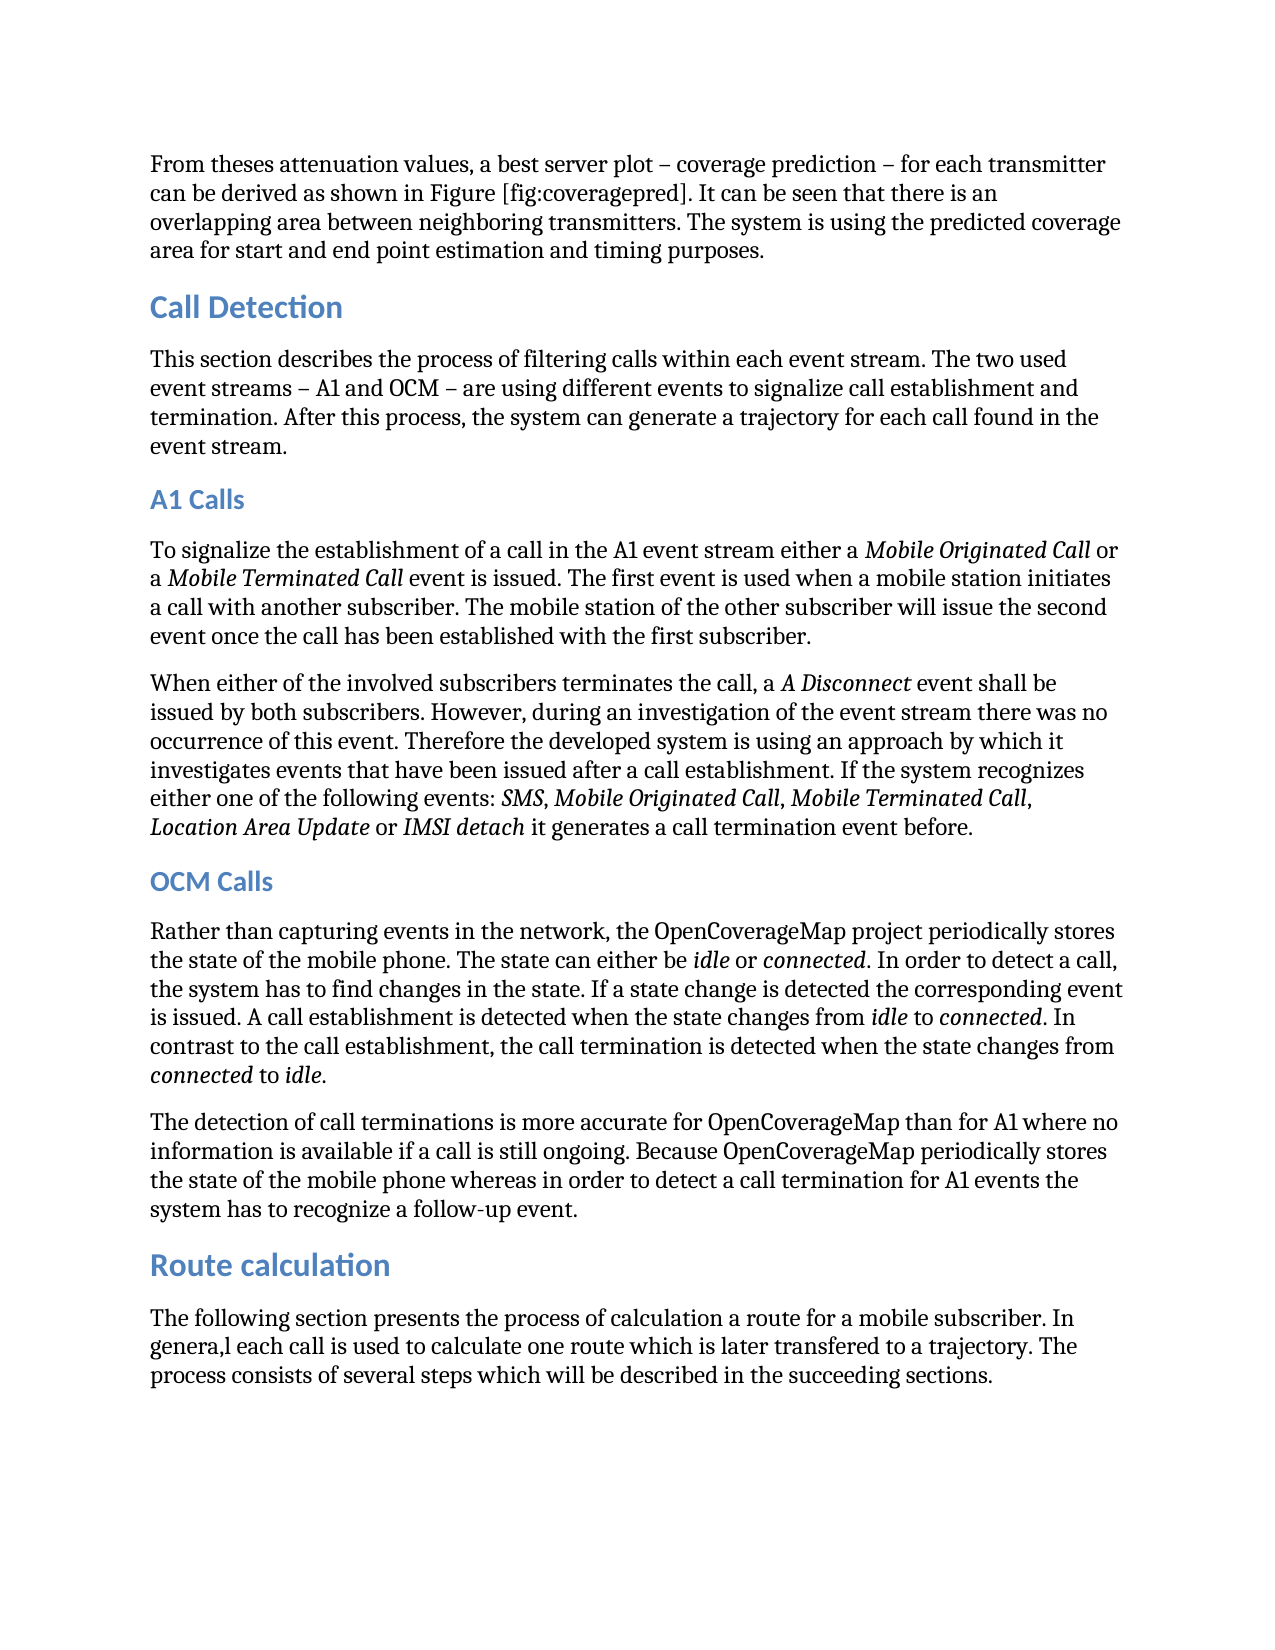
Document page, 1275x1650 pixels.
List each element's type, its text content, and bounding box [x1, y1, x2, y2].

subtitle OCM Calls [150, 863, 1125, 898]
text This section describes the process of filtering calls within each event stream. The two used event streams – A1 and OCM – are using different events to signalize call establishment and termination. After this process, the system can generate a trajectory for each call found in the event stream. [150, 345, 1125, 460]
text The detection of call terminations is more accurate for OpenCoverageMap than for A1 where no information is available if a call is still ongoing. Because OpenCoverageMap periodically stores the state of the mobile phone whereas in order to detect a call termination for A1 events the system has to recognize a follow-up event. [150, 1108, 1125, 1223]
subtitle Route calculation [150, 1244, 1125, 1285]
subtitle Call Detection [150, 286, 1125, 327]
text To signalize the establishment of a call in the A1 event stream either a Mobile Originated Call or a Mobile Terminated Call event is issued. The first event is used when a mobile station initiates a call with another subscriber. The mobile station of the other subscriber will issue the second event once the call has been established with the first subscriber. [150, 536, 1125, 651]
subtitle A1 Calls [150, 481, 1125, 517]
text When either of the involved subscribers terminates the call, a A Disconnect event shall be issued by both subscribers. However, during an investigation of the event stream there was no occurrence of this event. Therefore the developed system is using an approach by which it investigates events that have been issued after a call establishment. If the system recognizes either one of the following events: SMS, Mobile Originated Call, Mobile Terminated Call, Location Area Update or IMSI detach it generates a call termination event before. [150, 669, 1125, 842]
text The following section presents the process of calculation a route for a mobile subscriber. In genera,l each call is used to calculate one route which is later transfered to a trajectory. The process consists of several steps which will be described in the succeeding sections. [150, 1303, 1125, 1390]
text Rather than capturing events in the network, the OpenCoverageMap project periodically stores the state of the mobile phone. The state can either be idle or connected. In order to detect a call, the system has to find changes in the state. If a state change is detected the corresponding event is issued. A call establishment is detected when the state changes from idle to connected. In contrast to the call establishment, the call termination is detected when the state changes from connected to idle. [150, 917, 1125, 1089]
text From theses attenuation values, a best server plot – coverage prediction – for each transmitter can be derived as shown in Figure [fig:coveragepred]. It can be seen that there is an overlapping area between neighboring transmitters. The system is using the predicted coverage area for start and end point estimation and timing purposes. [150, 150, 1125, 265]
